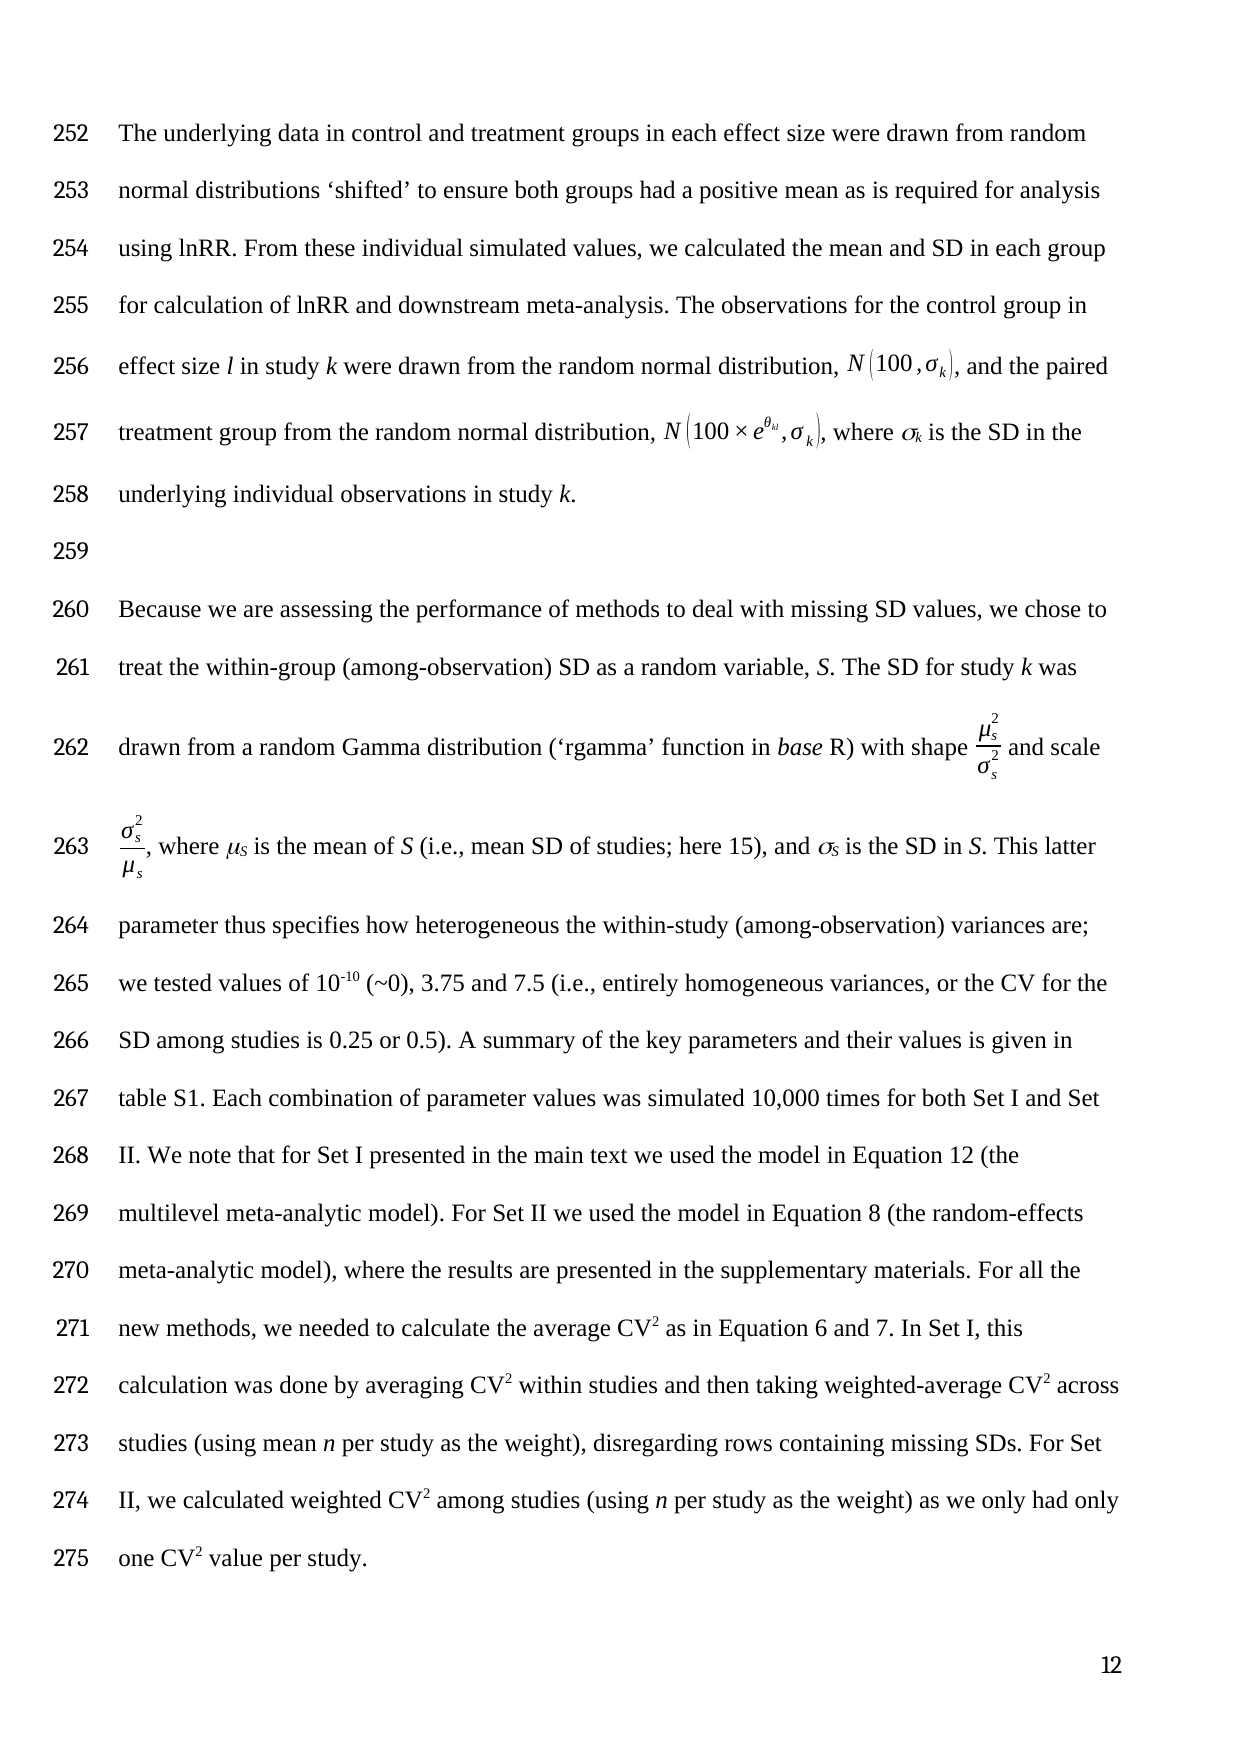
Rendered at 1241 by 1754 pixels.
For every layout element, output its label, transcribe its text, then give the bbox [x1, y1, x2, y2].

text Because we are assessing the performance of methods to deal with missing SD values, we chose to treat the within-group (among-observation) SD as a random variable, S. The SD for study k was drawn from a random Gamma distribution (‘rgamma’ function in base R) with shape and scale , where S is the mean of S (i.e., mean SD of studies; here 15), and S is the SD in S. This latter parameter thus specifies how heterogeneous the within-study (among-observation) variances are; we tested values of 10-10 (~0), 3.75 and 7.5 (i.e., entirely homogeneous variances, or the CV for the SD among studies is 0.25 or 0.5). A summary of the key parameters and their values is given in table S1. Each combination of parameter values was simulated 10,000 times for both Set I and Set II. We note that for Set I presented in the main text we used the model in Equation 12 (the multilevel meta-analytic model). For Set II we used the model in Equation 8 (the random-effects meta-analytic model), where the results are presented in the supplementary materials. For all the new methods, we needed to calculate the average CV2 as in Equation 6 and 7. In Set I, this calculation was done by averaging CV2 within studies and then taking weighted-average CV2 across studies (using mean n per study as the weight), disregarding rows containing missing SDs. For Set II, we calculated weighted CV2 among studies (using n per study as the weight) as we only had only one CV2 value per study. [118, 594, 1122, 1571]
text The underlying data in control and treatment groups in each effect size were drawn from random normal distributions ‘shifted’ to ensure both groups had a positive mean as is required for analysis using lnRR. From these individual simulated values, we calculated the mean and SD in each group for calculation of lnRR and downstream meta-analysis. The observations for the control group in effect size l in study k were drawn from the random normal distribution, , and the paired treatment group from the random normal distribution, , where k is the SD in the underlying individual observations in study k. [118, 118, 1122, 508]
